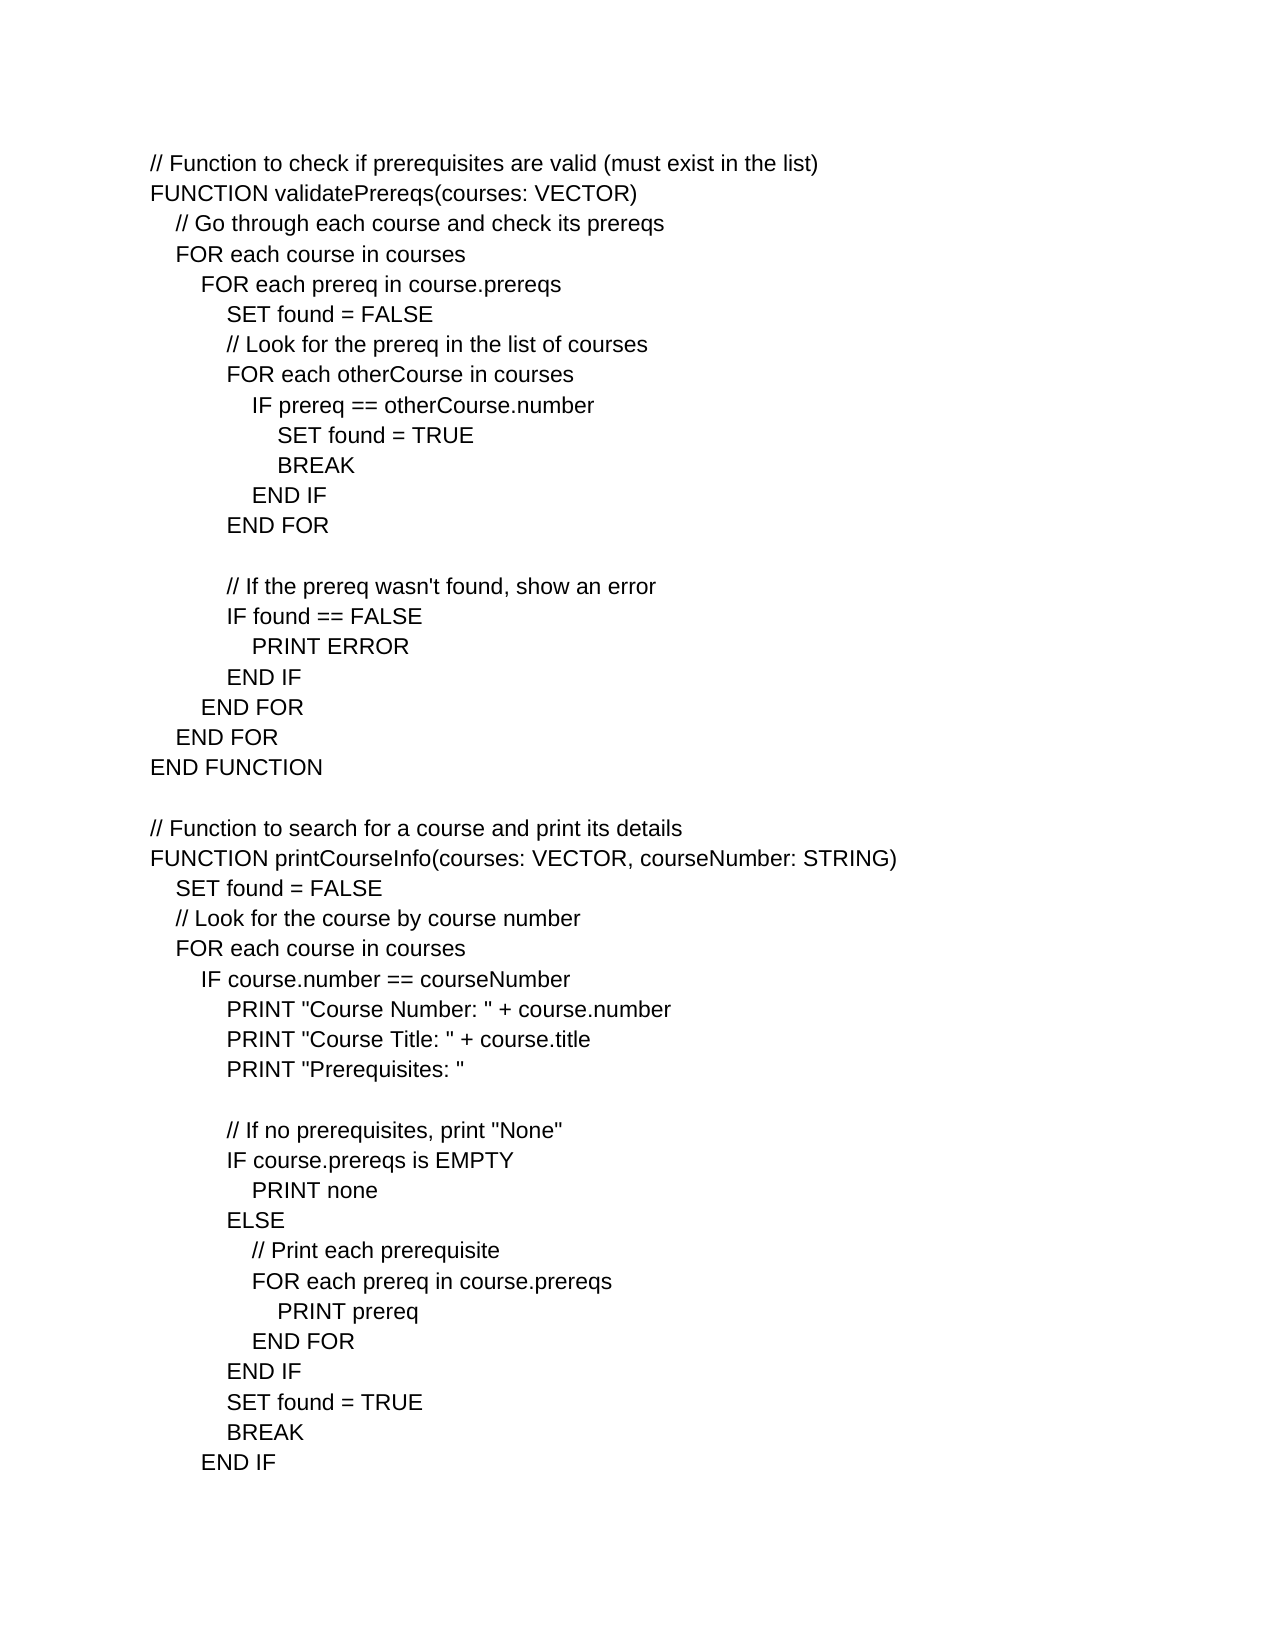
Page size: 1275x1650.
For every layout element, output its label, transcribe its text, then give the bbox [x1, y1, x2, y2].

text FOR each prereq in course.prereqs [150, 271, 1125, 297]
text END FOR [150, 694, 1125, 720]
text PRINT "Course Title: " + course.title [150, 1026, 1125, 1052]
text SET found = TRUE [150, 1388, 1125, 1415]
text IF course.prereqs is EMPTY [150, 1147, 1125, 1173]
text PRINT ERROR [150, 633, 1125, 660]
text FOR each course in courses [150, 935, 1125, 962]
text END FOR [150, 512, 1125, 539]
text FOR each course in courses [150, 241, 1125, 267]
text FUNCTION printCourseInfo(courses: VECTOR, courseNumber: STRING) [150, 845, 1125, 871]
text PRINT "Prerequisites: " [150, 1056, 1125, 1083]
text SET found = FALSE [150, 301, 1125, 327]
text PRINT "Course Number: " + course.number [150, 996, 1125, 1022]
text ELSE [150, 1207, 1125, 1234]
text // Go through each course and check its prereqs [150, 210, 1125, 237]
text END IF [150, 663, 1125, 690]
text BREAK [150, 1419, 1125, 1445]
text // Look for the course by course number [150, 905, 1125, 932]
text // Look for the prereq in the list of courses [150, 331, 1125, 358]
text // Function to check if prerequisites are valid (must exist in the list) [150, 150, 1125, 176]
text BREAK [150, 452, 1125, 478]
text IF found == FALSE [150, 603, 1125, 629]
text FUNCTION validatePrereqs(courses: VECTOR) [150, 180, 1125, 207]
text PRINT prereq [150, 1298, 1125, 1324]
text END FUNCTION [150, 754, 1125, 781]
text FOR each otherCourse in courses [150, 361, 1125, 388]
text // If no prerequisites, print "None" [150, 1117, 1125, 1143]
text END FOR [150, 1328, 1125, 1354]
text SET found = TRUE [150, 422, 1125, 448]
text PRINT none [150, 1177, 1125, 1203]
text END IF [150, 1449, 1125, 1475]
text // If the prereq wasn't found, show an error [150, 573, 1125, 599]
text // Print each prerequisite [150, 1237, 1125, 1264]
text IF prereq == otherCourse.number [150, 392, 1125, 418]
text // Function to search for a course and print its details [150, 814, 1125, 841]
text IF course.number == courseNumber [150, 966, 1125, 992]
text END IF [150, 1358, 1125, 1385]
text SET found = FALSE [150, 875, 1125, 901]
text FOR each prereq in course.prereqs [150, 1268, 1125, 1294]
text END FOR [150, 724, 1125, 750]
text END IF [150, 482, 1125, 509]
